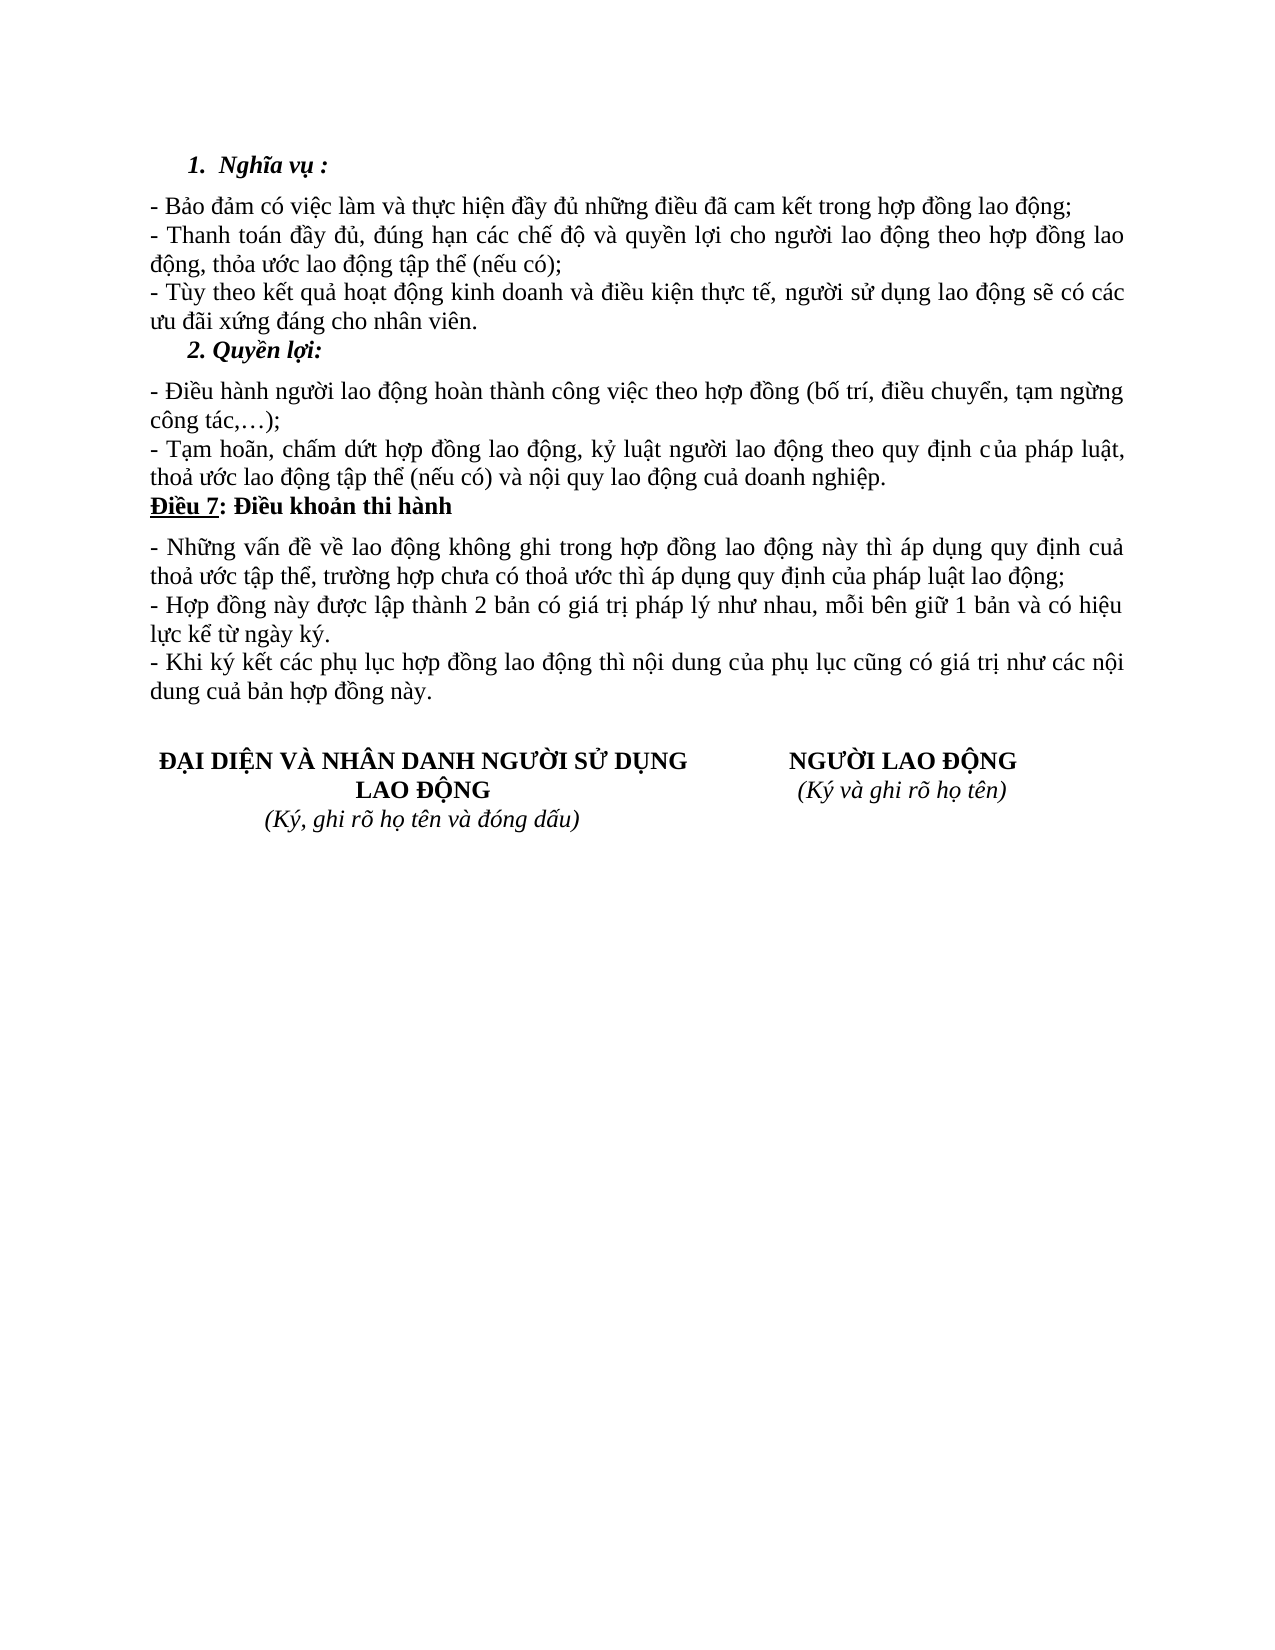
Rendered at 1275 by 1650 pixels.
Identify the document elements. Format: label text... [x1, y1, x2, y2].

table_header NGƯỜI LAO ĐỘNG (Ký và ghi rõ họ tên) [700, 734, 1106, 874]
text - Bảo đảm có việc làm và thực hiện đầy đủ những điều đã cam kết trong hợp đồng lao động; [150, 191, 1125, 220]
text - Tùy theo kết quả hoạt động kinh doanh và điều kiện thực tế, người sử dụng lao động sẽ có các ưu đãi xứng đáng cho nhân viên. [150, 277, 1125, 335]
text Điều 7: Điều khoản thi hành [150, 491, 1125, 520]
text - Tạm hoãn, chấm dứt hợp đồng lao động, kỷ luật người lao động theo quy định của pháp luật, thoả ước lao động tập thể (nếu có) và nội quy lao động cuả doanh nghiệp. [150, 434, 1125, 491]
text - Những vấn đề về lao động không ghi trong hợp đồng lao động này thì áp dụng quy định cuả thoả ước tập thể, trường hợp chưa có thoả ước thì áp dụng quy định của pháp luật lao động; [150, 532, 1125, 590]
text - Hợp đồng này được lập thành 2 bản có giá trị pháp lý như nhau, mỗi bên giữ 1 bản và có hiệu lực kể từ ngày ký. [150, 590, 1125, 647]
text 2. Quyền lợi: [150, 335, 1125, 364]
text - Điều hành người lao động hoàn thành công việc theo hợp đồng (bố trí, điều chuyển, tạm ngừng công tác,…); [150, 376, 1125, 434]
text 1. Nghĩa vụ : [150, 150, 1125, 179]
text - Khi ký kết các phụ lục hợp đồng lao động thì nội dung của phụ lục cũng có giá trị như các nội dung cuả bản hợp đồng này. [150, 647, 1125, 705]
table_header ĐẠI DIỆN VÀ NHÂN DANH NGƯỜI SỬ DỤNG LAO ĐỘNG (Ký, ghi rõ họ tên và đóng dấu) [146, 734, 700, 874]
text - Thanh toán đầy đủ, đúng hạn các chế độ và quyền lợi cho người lao động theo hợp đồng lao động, thỏa ước lao động tập thể (nếu có); [150, 220, 1125, 277]
